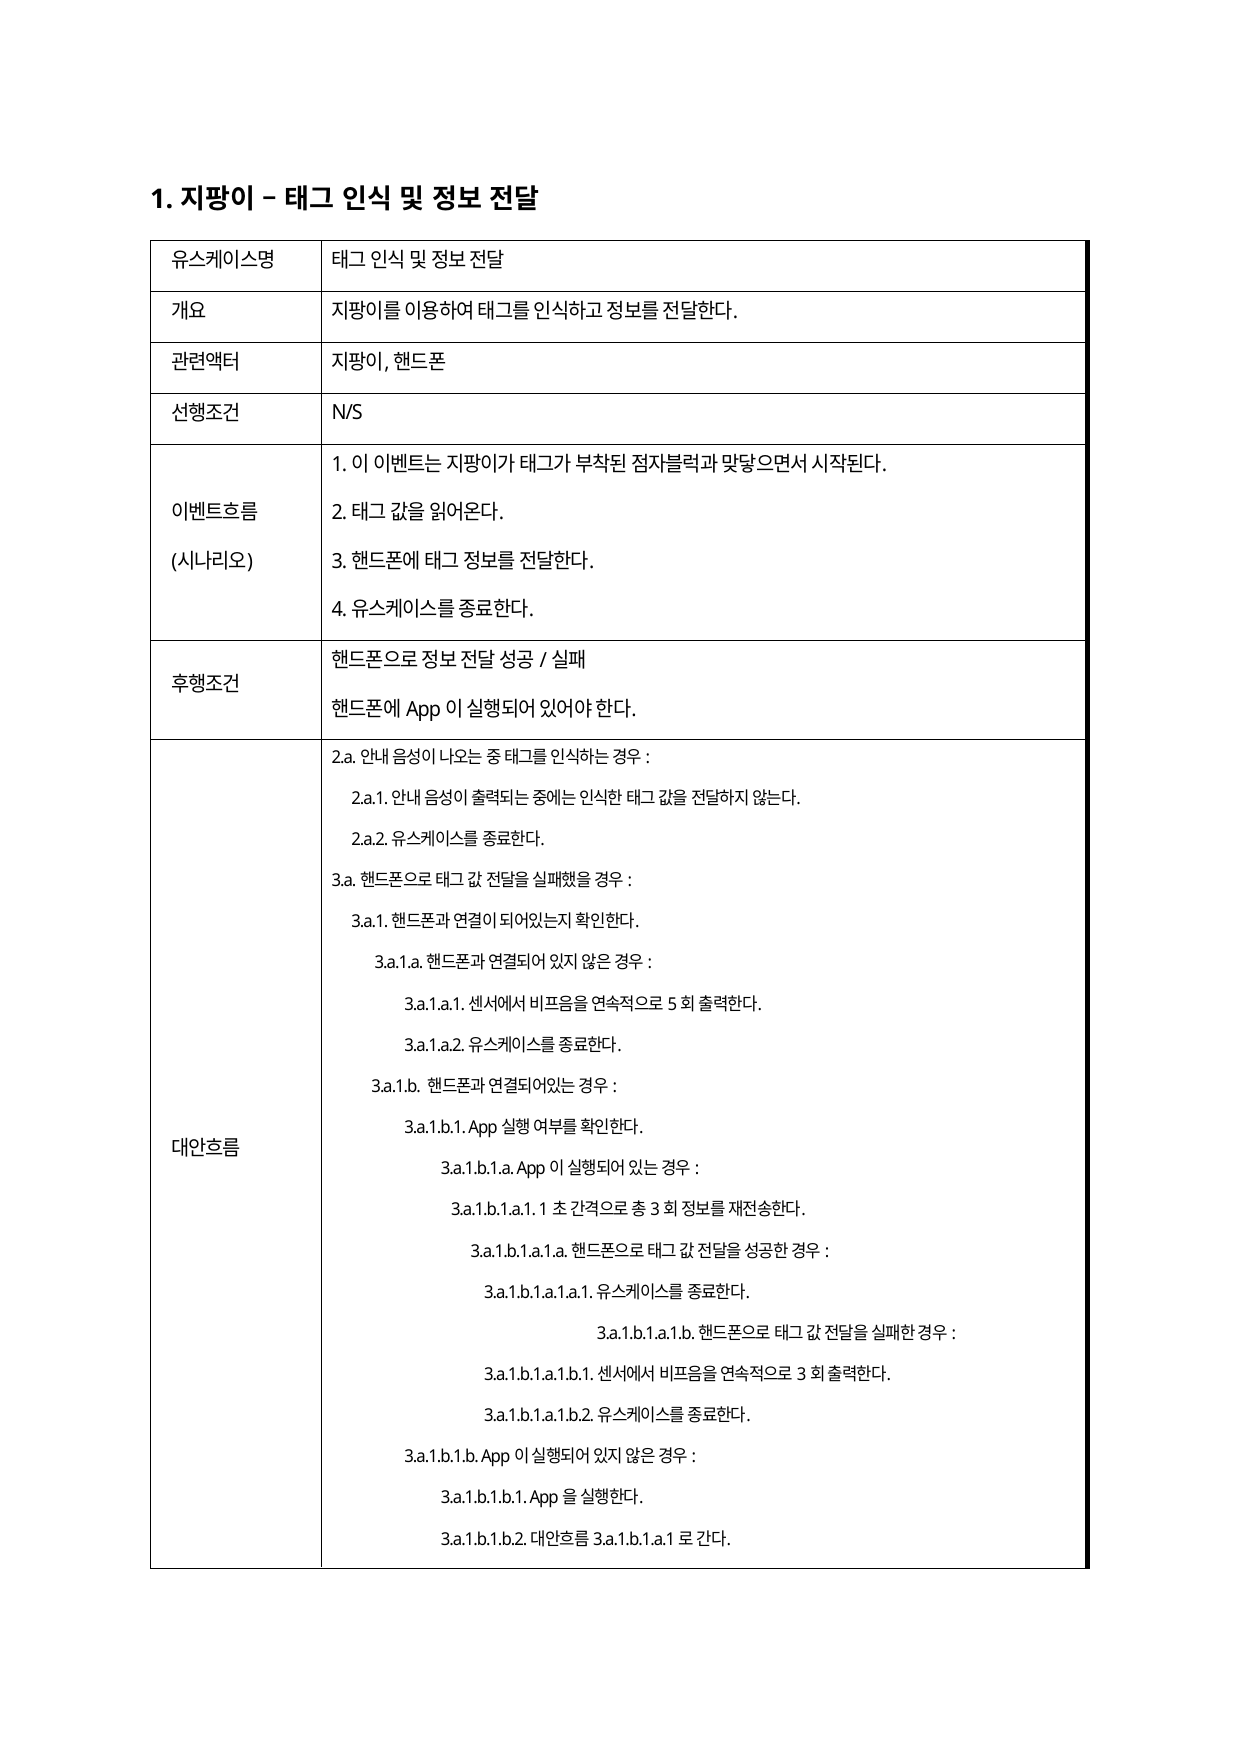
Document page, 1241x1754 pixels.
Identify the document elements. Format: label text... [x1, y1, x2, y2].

table_cell 1. 이 이벤트는 지팡이가 태그가 부착된 점자블럭과 맞닿으면서 시작된다. 2. 태그 값을 읽어온다. 3. 핸드폰에 태그 정보를 전달한다. 4. 유스케이스를 종료한다. [322, 445, 1085, 640]
table_cell 지팡이, 핸드폰 [322, 343, 1085, 393]
table_cell 대안흐름 [151, 740, 321, 1567]
table_cell 개요 [151, 292, 321, 342]
table_header 유스케이스명 [151, 241, 321, 291]
table_cell 2.a. 안내 음성이 나오는 중 태그를 인식하는 경우 : 2.a.1. 안내 음성이 출력되는 중에는 인식한 태그 값을 전달하지 않는다. 2.a.2. 유스케이스를 종료한다. 3.a. 핸드폰으로 태그 값 전달을 실패했을 경우 : 3.a.1. 핸드폰과 연결이 되어있는지 확인한다. 3.a.1.a. 핸드폰과 연결되어 있지 않은 경우 : 3.a.1.a.1. 센서에서 비프음을 연속적으로 5회 출력한다. 3.a.1.a.2. 유스케이스를 종료한다. 3.a.1.b. 핸드폰과 연결되어있는 경우 : 3.a.1.b.1. App 실행 여부를 확인한다. 3.a.1.b.1.a. App이 실행되어 있는 경우 : 3.a.1.b.1.a.1. 1초 간격으로 총 3회 정보를 재전송한다. 3.a.1.b.1.a.1.a. 핸드폰으로 태그 값 전달을 성공한 경우 : 3.a.1.b.1.a.1.a.1. 유스케이스를 종료한다. 3.a.1.b.1.a.1.b. 핸드폰으로 태그 값 전달을 실패한 경우 : 3.a.1.b.1.a.1.b.1. 센서에서 비프음을 연속적으로 3회 출력한다. 3.a.1.b.1.a.1.b.2. 유스케이스를 종료한다. 3.a.1.b.1.b. App이 실행되어 있지 않은 경우 : 3.a.1.b.1.b.1. App을 실행한다. 3.a.1.b.1.b.2. 대안흐름 3.a.1.b.1.a.1로 간다. [322, 740, 1085, 1567]
text 1. 지팡이 – 태그 인식 및 정보 전달 [180, 177, 1090, 217]
table_cell N/S [322, 394, 1085, 444]
table_cell 관련액터 [151, 343, 321, 393]
table_cell 후행조건 [151, 641, 321, 739]
table_header 태그 인식 및 정보 전달 [322, 241, 1085, 291]
table_cell 이벤트흐름 (시나리오) [151, 445, 321, 640]
table_cell 선행조건 [151, 394, 321, 444]
table_cell 지팡이를 이용하여 태그를 인식하고 정보를 전달한다. [322, 292, 1085, 342]
table_cell 핸드폰으로 정보 전달 성공 / 실패 핸드폰에 App이 실행되어 있어야 한다. [322, 641, 1085, 739]
